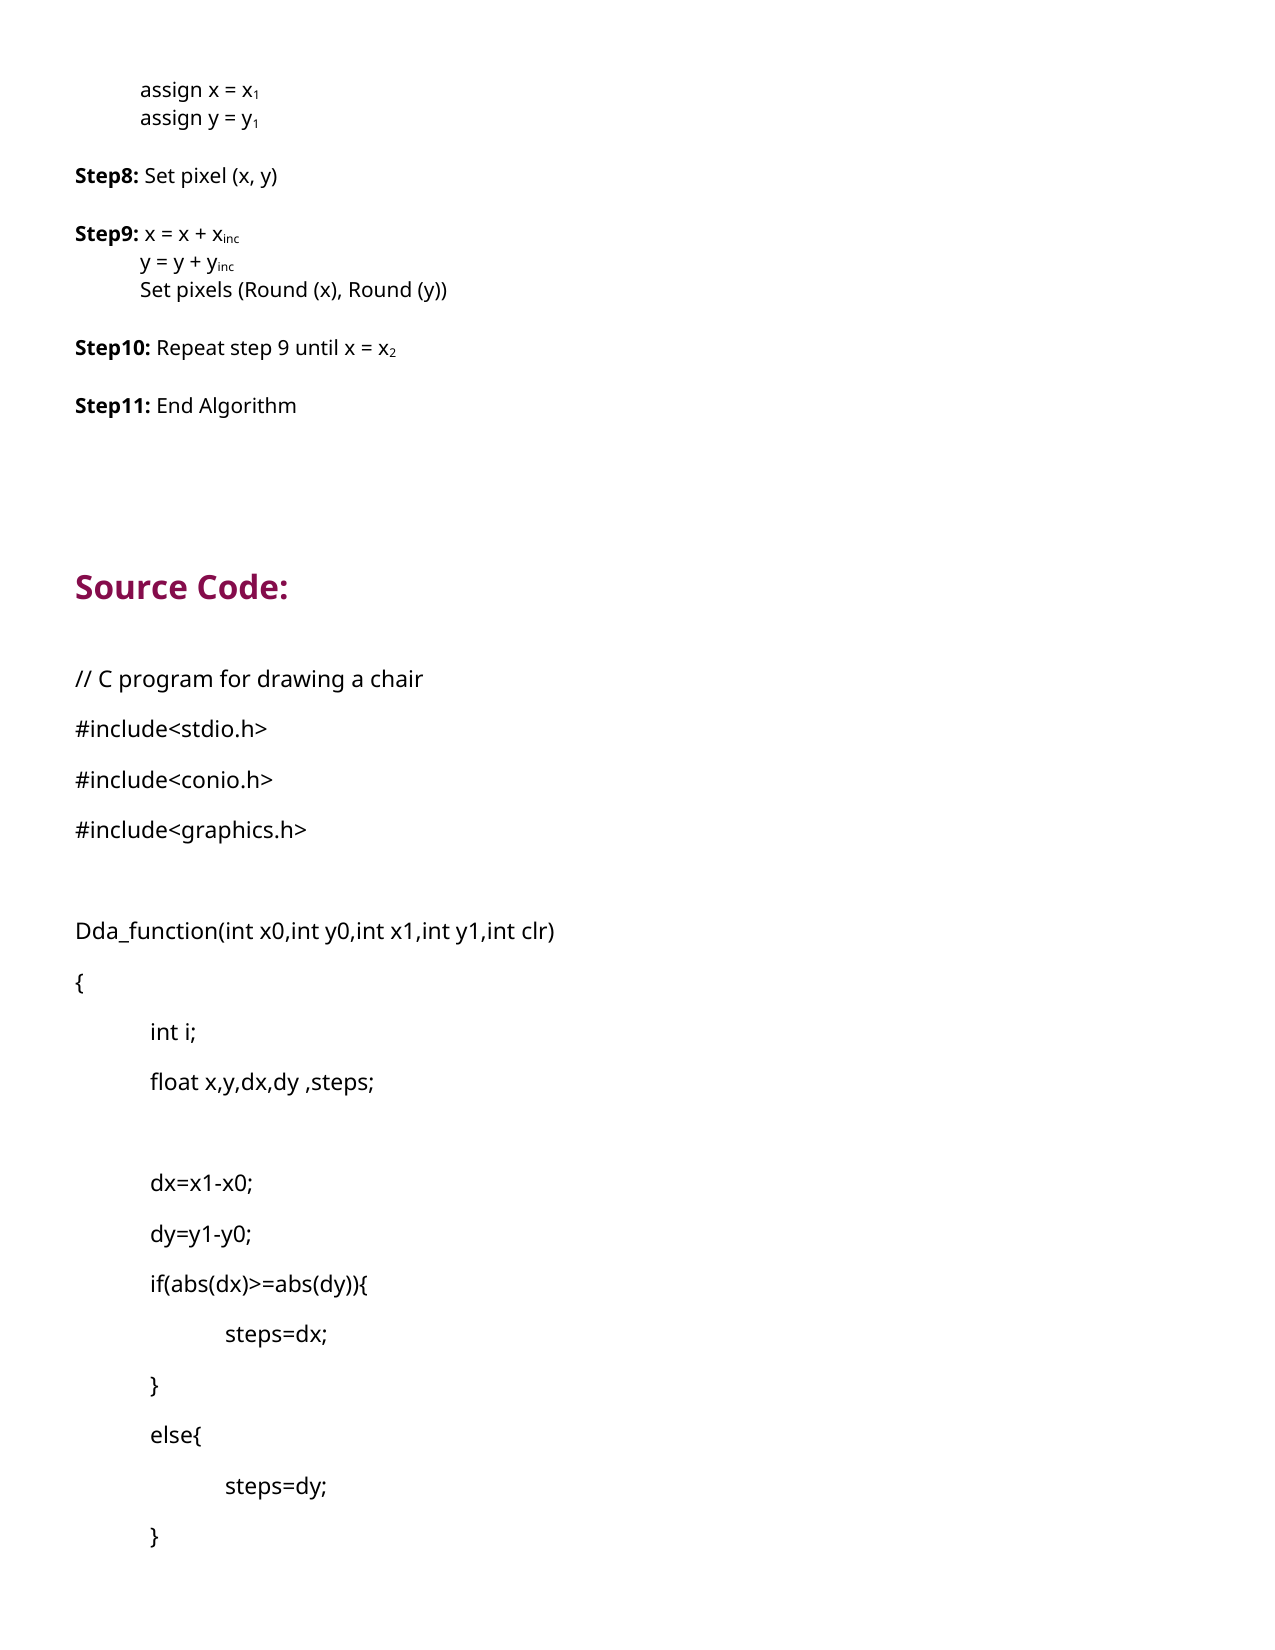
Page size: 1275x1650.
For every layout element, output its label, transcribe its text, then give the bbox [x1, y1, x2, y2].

text dx=x1-x0; [75, 1167, 1200, 1198]
text Step8: Set pixel (x, y) [75, 161, 1200, 189]
text Step11: End Algorithm [75, 391, 1200, 419]
text Dda_function(int x0,int y0,int x1,int y1,int clr) [75, 915, 1200, 946]
text Step10: Repeat step 9 until x = x2 [75, 333, 1200, 362]
text #include<stdio.h> [75, 713, 1200, 744]
text dy=y1-y0; [75, 1217, 1200, 1249]
text } [75, 1369, 1200, 1400]
text { [75, 965, 1200, 997]
text } [75, 1520, 1200, 1551]
text steps=dx; [75, 1318, 1200, 1349]
text if(abs(dx)>=abs(dy)){ [75, 1268, 1200, 1299]
text else{ [75, 1419, 1200, 1450]
text steps=dy; [75, 1469, 1200, 1501]
text int i; [75, 1016, 1200, 1047]
text // C program for drawing a chair [75, 663, 1200, 694]
subtitle Source Code: [75, 563, 1200, 609]
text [75, 75, 1200, 132]
text Step9: x = x + xinc y = y + yinc Set pixels (Round (x), Round (y)) [75, 219, 1200, 304]
text #include<graphics.h> [75, 814, 1200, 845]
text float x,y,dx,dy ,steps; [75, 1066, 1200, 1097]
text #include<conio.h> [75, 764, 1200, 795]
